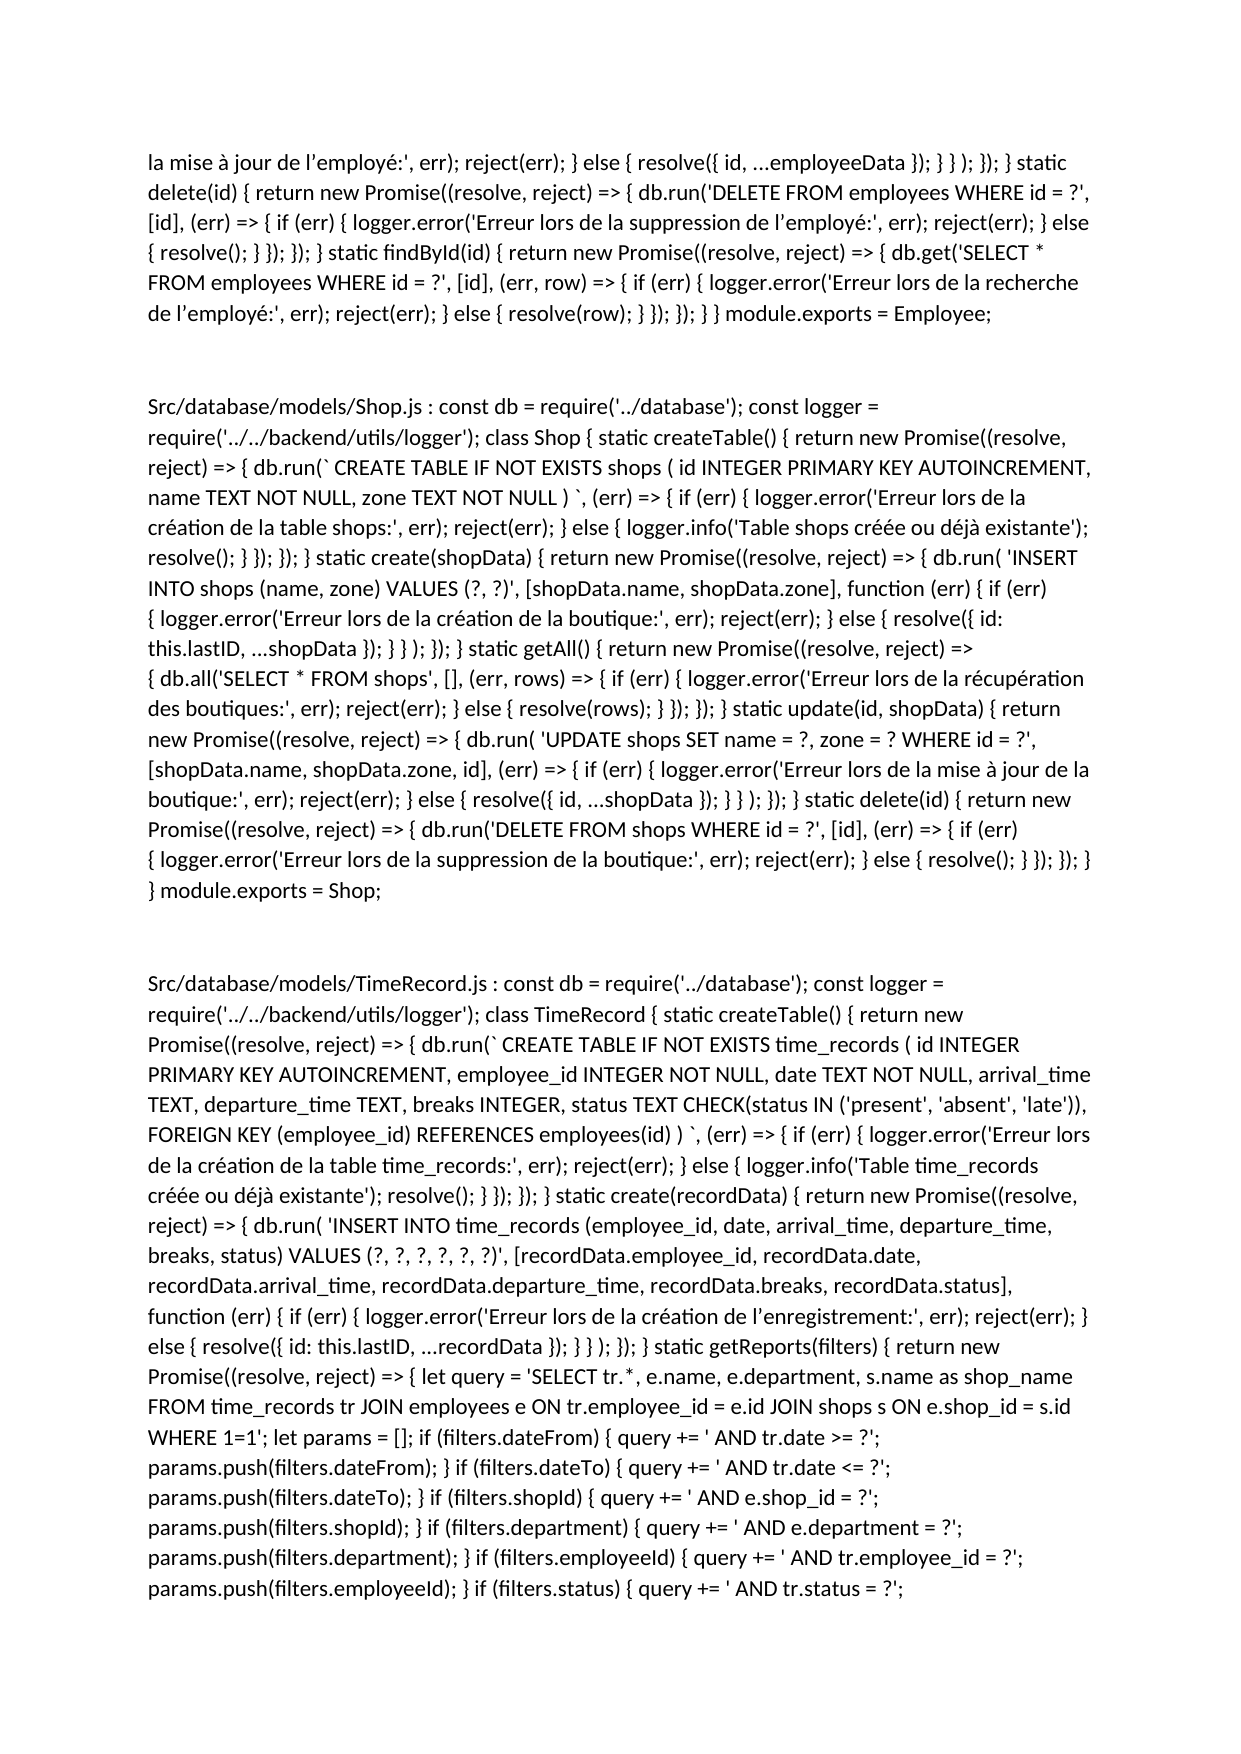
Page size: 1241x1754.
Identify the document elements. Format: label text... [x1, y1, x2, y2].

text Src/database/models/Shop.js : const db = require('../database'); const logger = require('../../backend/utils/logger'); class Shop { static createTable() { return new Promise((resolve, reject) => { db.run(` CREATE TABLE IF NOT EXISTS shops ( id INTEGER PRIMARY KEY AUTOINCREMENT, name TEXT NOT NULL, zone TEXT NOT NULL ) `, (err) => { if (err) { logger.error('Erreur lors de la création de la table shops:', err); reject(err); } else { logger.info('Table shops créée ou déjà existante'); resolve(); } }); }); } static create(shopData) { return new Promise((resolve, reject) => { db.run( 'INSERT INTO shops (name, zone) VALUES (?, ?)', [shopData.name, shopData.zone], function (err) { if (err) { logger.error('Erreur lors de la création de la boutique:', err); reject(err); } else { resolve({ id: this.lastID, ...shopData }); } } ); }); } static getAll() { return new Promise((resolve, reject) => { db.all('SELECT * FROM shops', [], (err, rows) => { if (err) { logger.error('Erreur lors de la récupération des boutiques:', err); reject(err); } else { resolve(rows); } }); }); } static update(id, shopData) { return new Promise((resolve, reject) => { db.run( 'UPDATE shops SET name = ?, zone = ? WHERE id = ?', [shopData.name, shopData.zone, id], (err) => { if (err) { logger.error('Erreur lors de la mise à jour de la boutique:', err); reject(err); } else { resolve({ id, ...shopData }); } } ); }); } static delete(id) { return new Promise((resolve, reject) => { db.run('DELETE FROM shops WHERE id = ?', [id], (err) => { if (err) { logger.error('Erreur lors de la suppression de la boutique:', err); reject(err); } else { resolve(); } }); }); } } module.exports = Shop; [148, 392, 1093, 904]
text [148, 148, 1093, 327]
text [148, 969, 1093, 1602]
